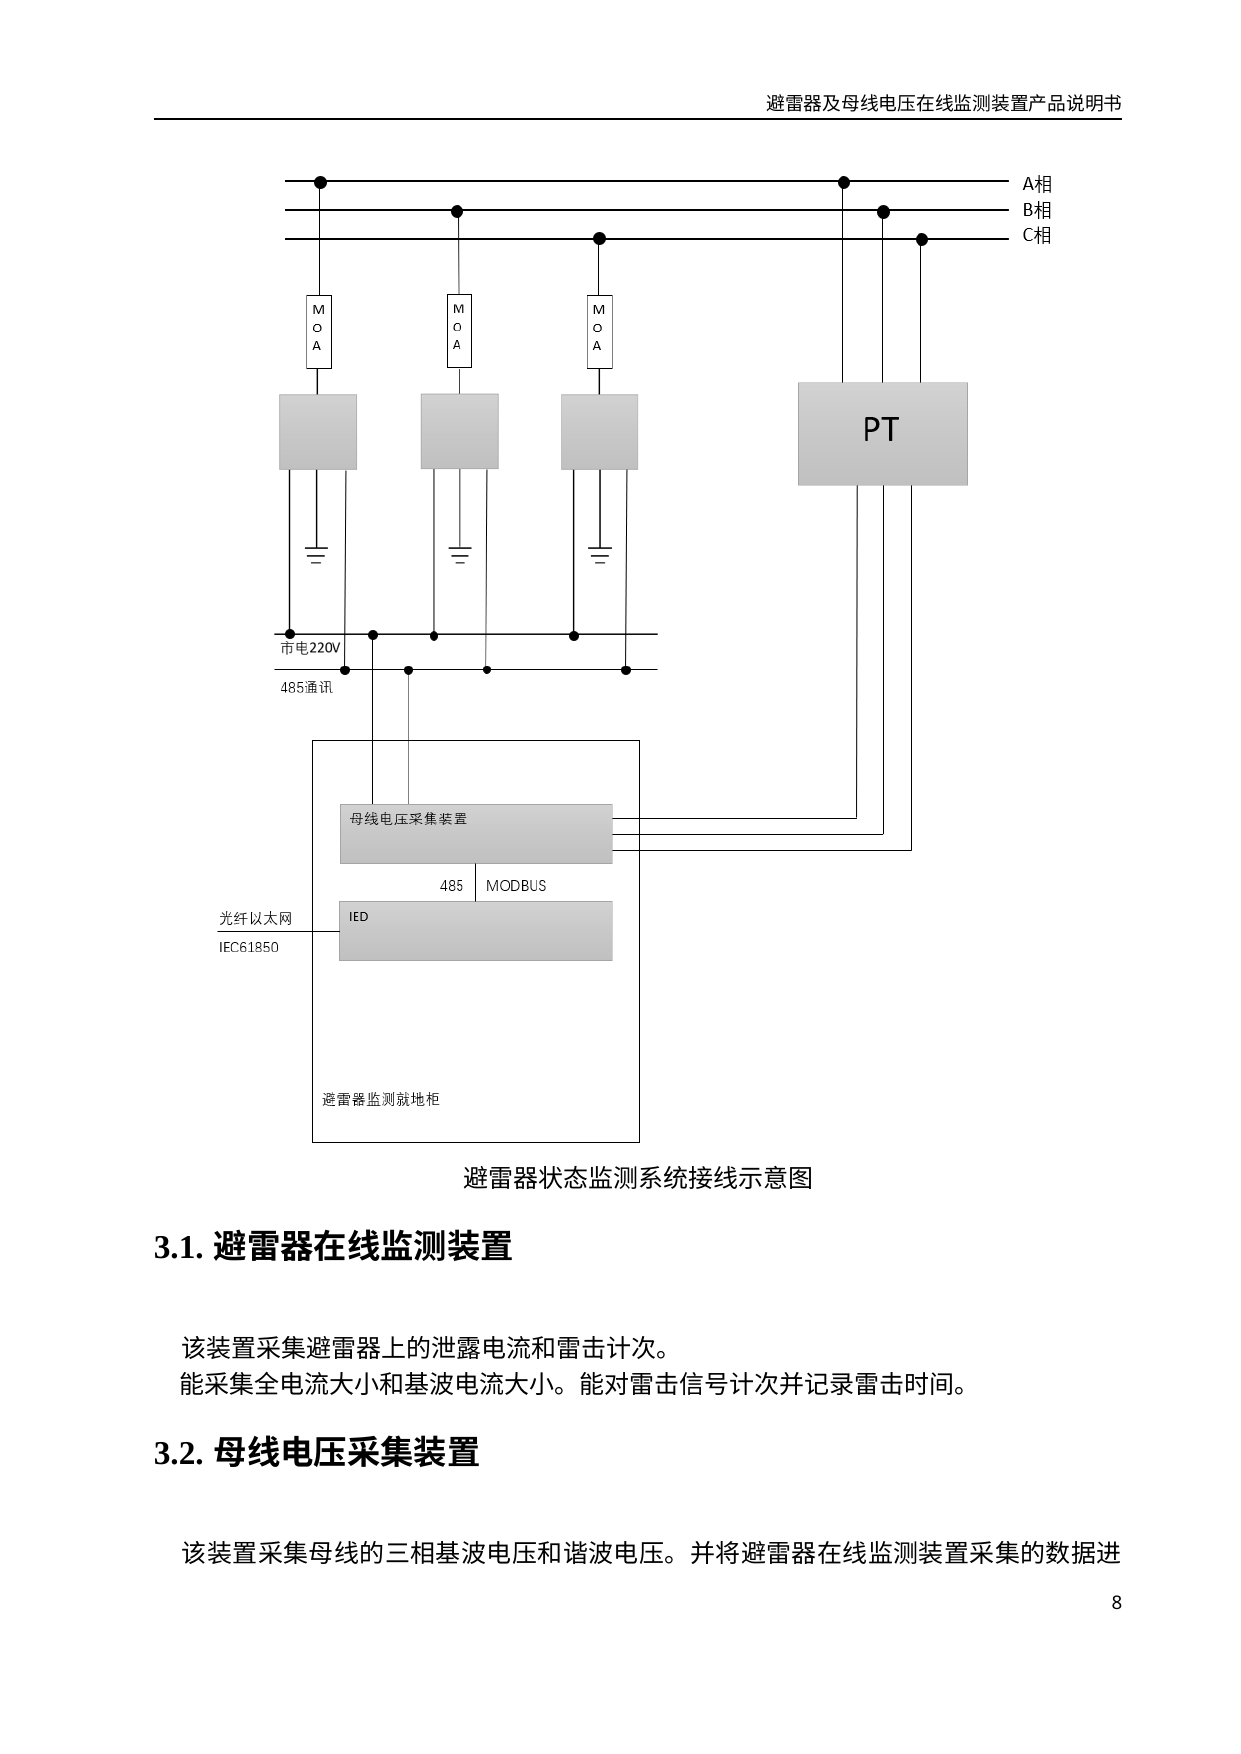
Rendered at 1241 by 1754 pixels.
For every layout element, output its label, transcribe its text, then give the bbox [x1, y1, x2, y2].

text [153, 1534, 1122, 1570]
subtitle 避雷器在线监测装置 [153, 1220, 1122, 1268]
picture [205, 150, 1071, 1159]
text 避雷器状态监测系统接线示意图 [153, 1158, 1122, 1195]
text 该装置采集避雷器上的泄露电流和雷击计次。 [153, 1328, 1122, 1364]
text 能采集全电流大小和基波电流大小。能对雷击信号计次并记录雷击时间。 [153, 1364, 1122, 1401]
subtitle 母线电压采集装置 [153, 1426, 1122, 1474]
